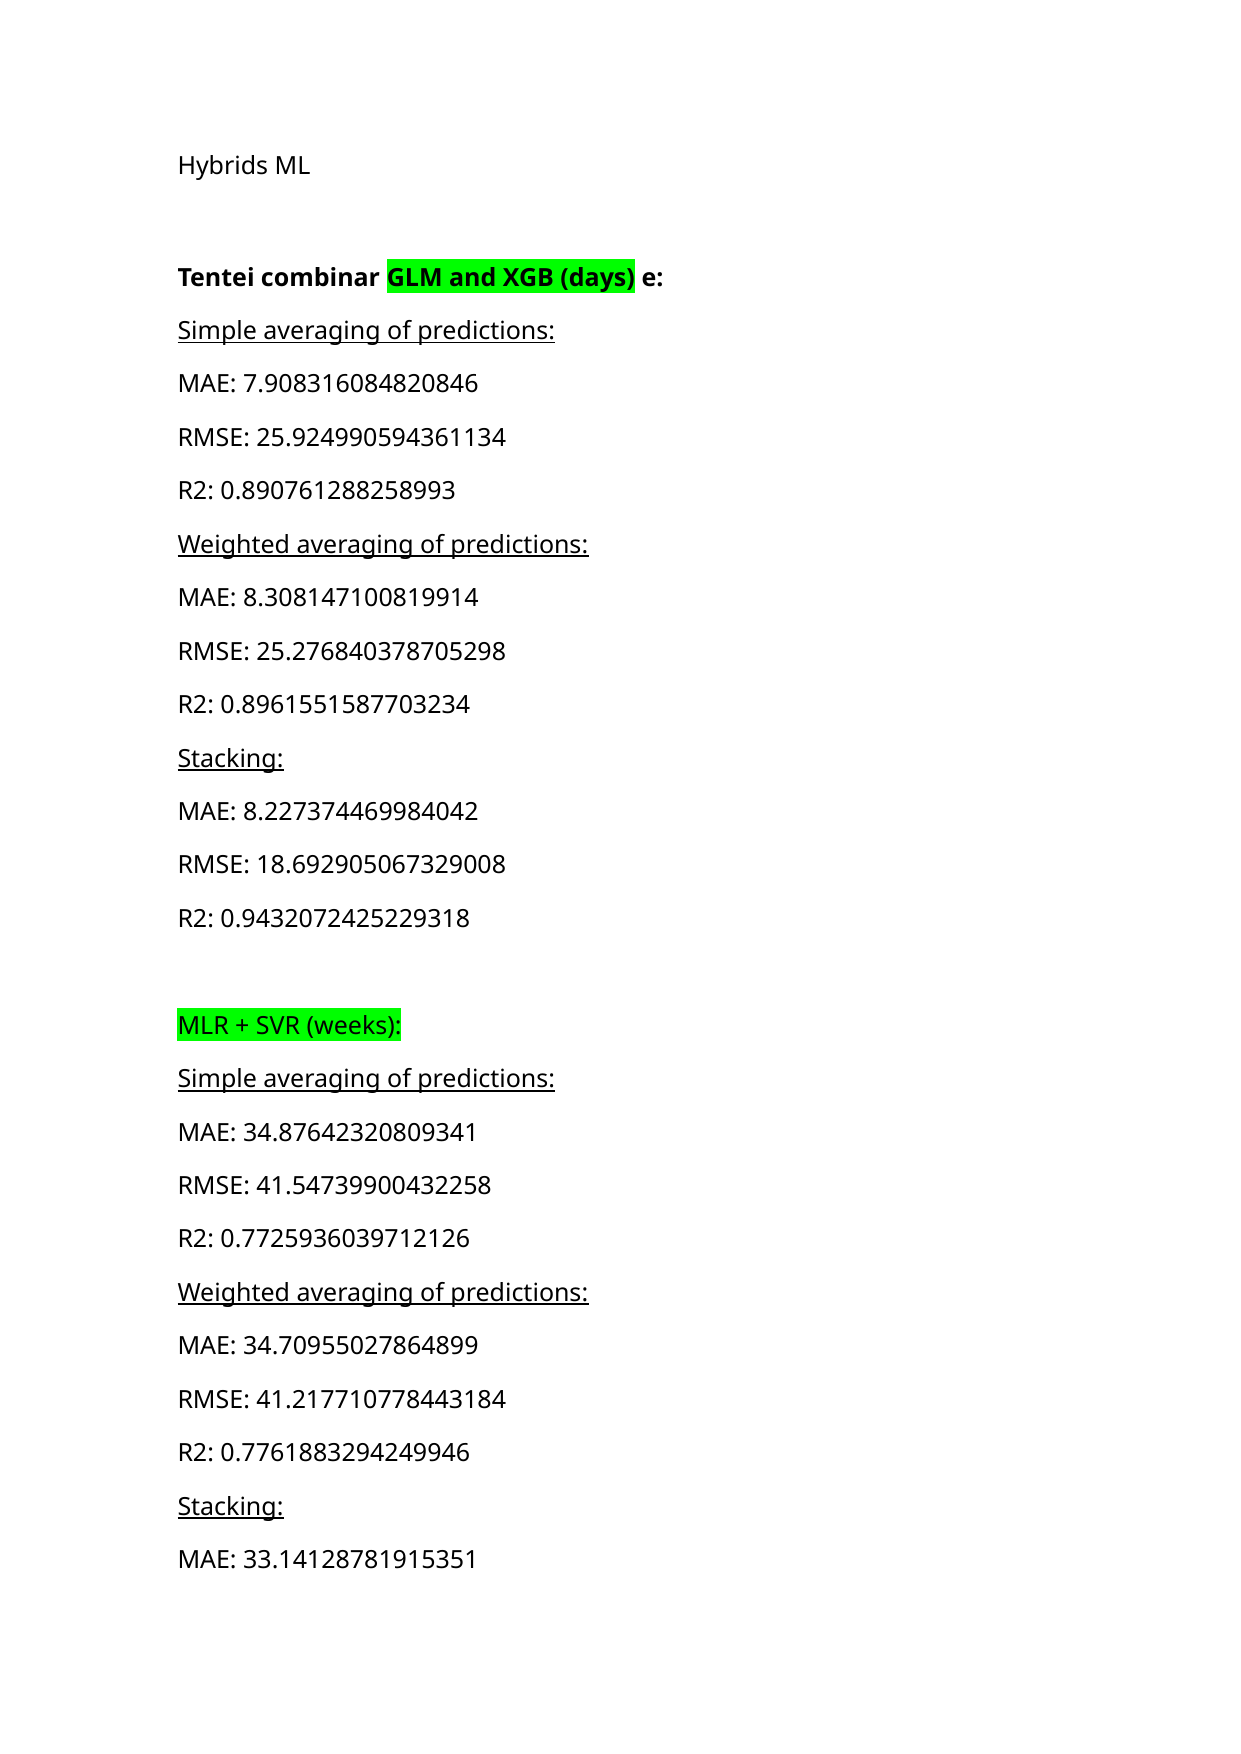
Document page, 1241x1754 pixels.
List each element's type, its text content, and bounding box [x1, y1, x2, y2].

text MAE: 34.70955027864899 [177, 1328, 1063, 1362]
text R2: 0.890761288258993 [177, 473, 1063, 507]
text MLR + SVR (weeks): [177, 1007, 1063, 1041]
text MAE: 7.908316084820846 [177, 366, 1063, 400]
text MAE: 34.87642320809341 [177, 1114, 1063, 1148]
text RMSE: 25.924990594361134 [177, 419, 1063, 454]
text Weighted averaging of predictions: [177, 526, 1063, 561]
text Tentei combinar GLM and XGB (days) e: [635, 259, 1063, 293]
text Tentei combinar GLM and XGB (days) e: [177, 259, 387, 293]
text R2: 0.7761883294249946 [177, 1435, 1063, 1469]
text MAE: 8.308147100819914 [177, 580, 1063, 614]
text MAE: 33.14128781915351 [177, 1542, 1063, 1576]
text R2: 0.8961551587703234 [177, 687, 1063, 721]
text Stacking: [177, 1488, 1063, 1522]
text MAE: 8.227374469984042 [177, 794, 1063, 828]
text Simple averaging of predictions: [177, 1061, 1063, 1095]
text Weighted averaging of predictions: [177, 1274, 1063, 1309]
text Simple averaging of predictions: [177, 313, 1063, 347]
text Hybrids ML [177, 148, 1063, 182]
text RMSE: 25.276840378705298 [177, 633, 1063, 667]
text R2: 0.7725936039712126 [177, 1221, 1063, 1255]
text Stacking: [177, 740, 1063, 774]
text RMSE: 41.217710778443184 [177, 1381, 1063, 1416]
text RMSE: 18.692905067329008 [177, 847, 1063, 881]
text RMSE: 41.54739900432258 [177, 1168, 1063, 1202]
text R2: 0.9432072425229318 [177, 901, 1063, 934]
